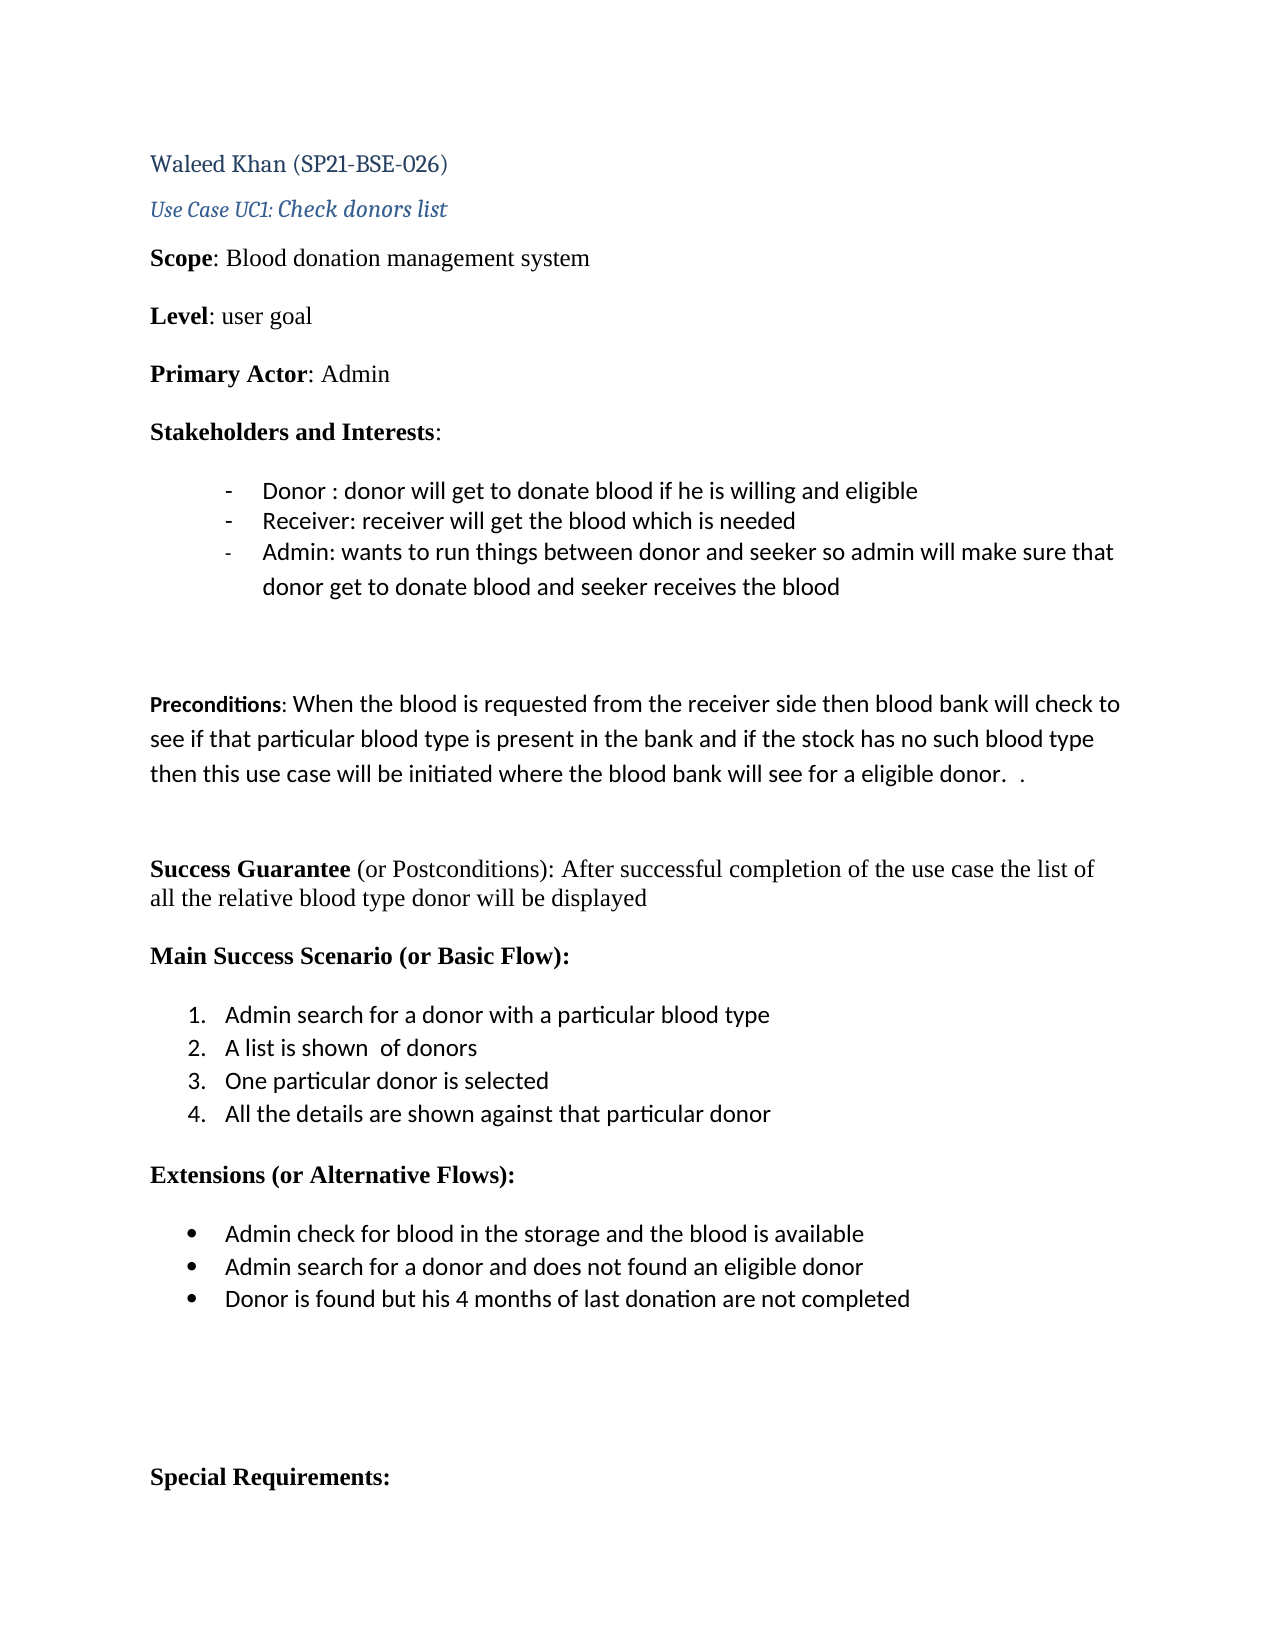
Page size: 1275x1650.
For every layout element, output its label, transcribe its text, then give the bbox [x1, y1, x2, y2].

list All the details are shown against that particular donor [187, 1098, 1125, 1128]
subtitle Waleed Khan (SP21-BSE-026) [150, 150, 1125, 179]
text Extensions (or Alternative Flows): [150, 1160, 1125, 1189]
list Admin check for blood in the storage and the blood is available [187, 1218, 1125, 1248]
table_header Use Case UC1: Check donors list [142, 183, 1133, 235]
list One particular donor is selected [187, 1065, 1125, 1095]
list Donor is found but his 4 months of last donation are not completed [187, 1284, 1125, 1314]
text Main Success Scenario (or Basic Flow): [150, 941, 1125, 970]
text Success Guarantee (or Postconditions): After successful completion of the use case the list of all the relative blood type donor will be displayed [150, 854, 1125, 912]
list Admin search for a donor and does not found an eligible donor [187, 1251, 1125, 1281]
text Special Requirements: [150, 1462, 1125, 1490]
list A list is shown of donors [187, 1032, 1125, 1062]
list Admin search for a donor with a particular blood type [187, 999, 1125, 1029]
